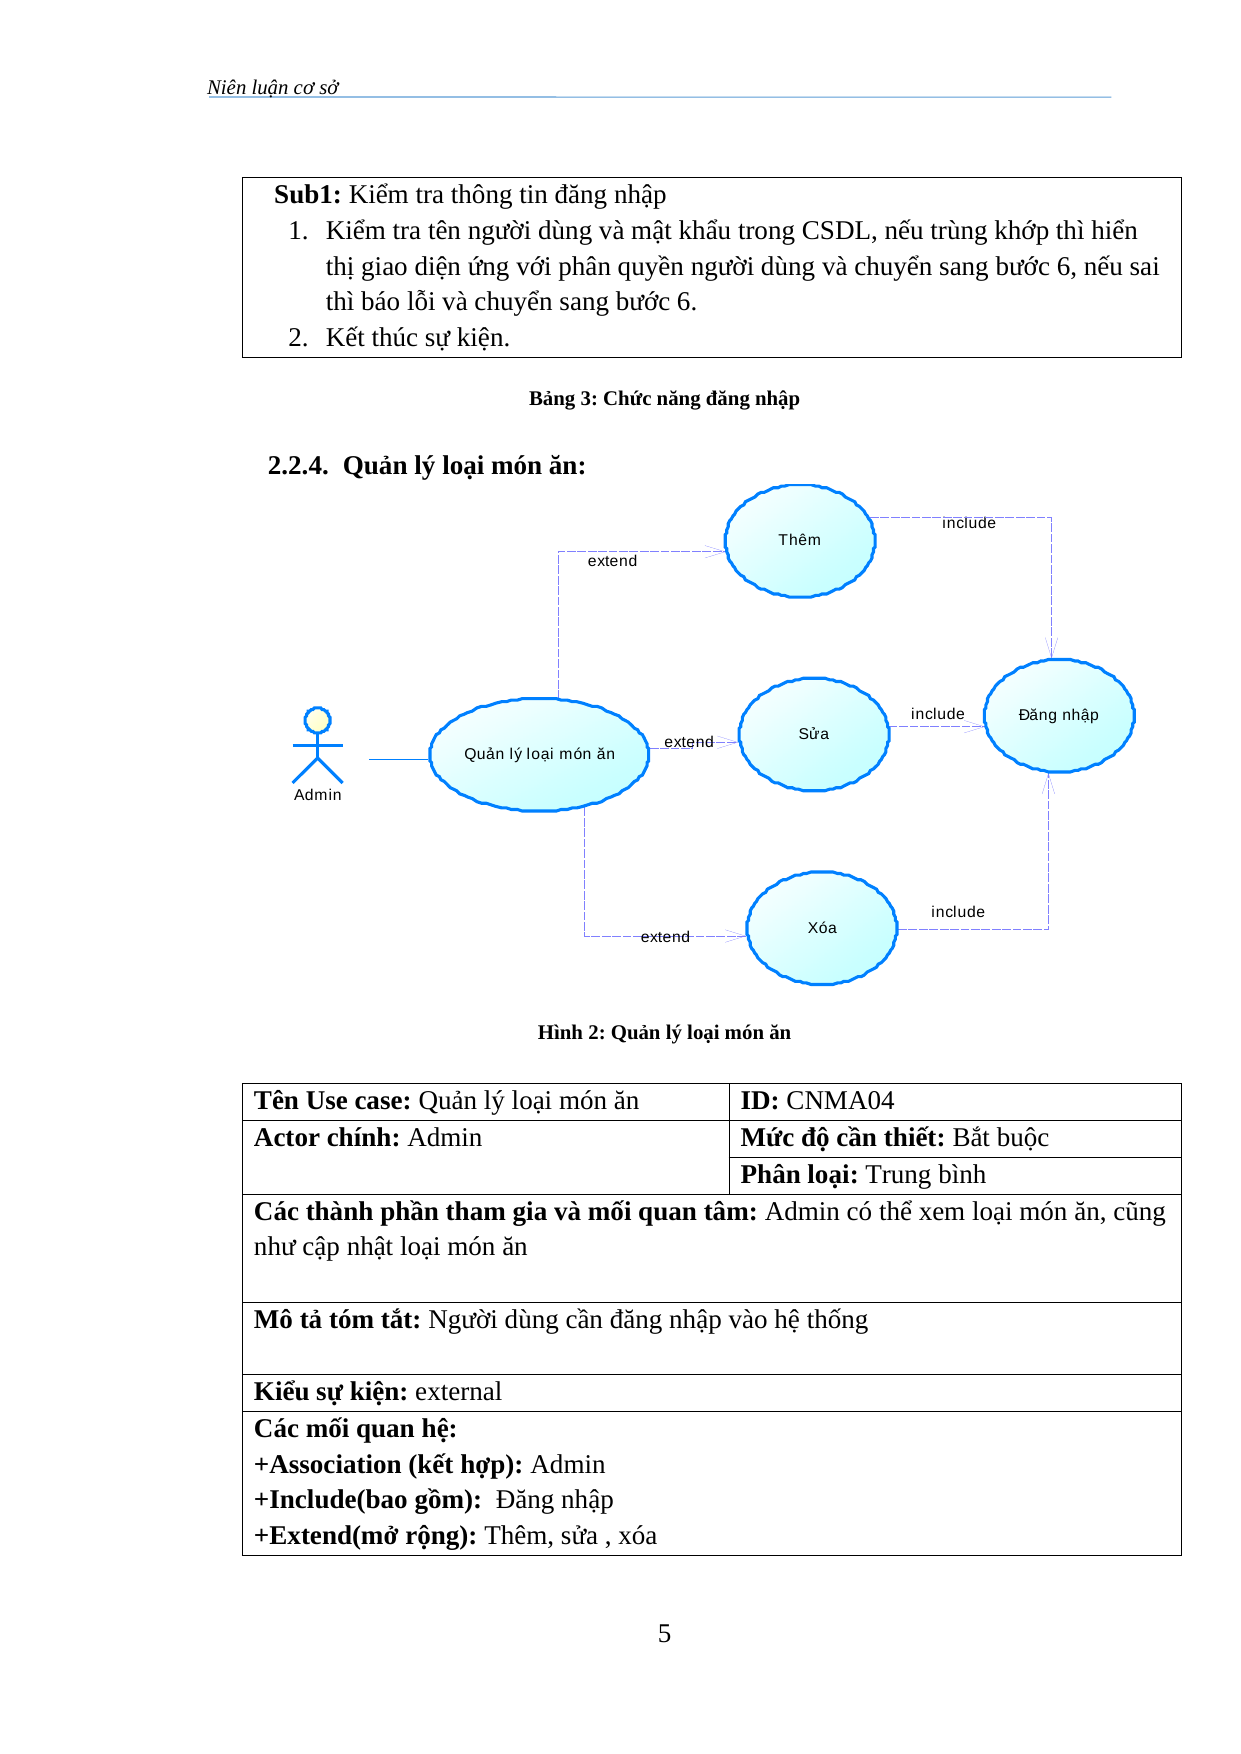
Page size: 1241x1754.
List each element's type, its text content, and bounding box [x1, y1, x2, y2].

table_cell Các thành phần tham gia và mối quan tâm: Admin có thể xem loại món ăn, cũng như cập nhật loại món ăn [243, 1195, 1181, 1302]
table_header Tên Use case: Quản lý loại món ăn [243, 1084, 729, 1120]
table_header ID: CNMA04 [730, 1084, 1181, 1120]
table_cell Kiểu sự kiện: external [243, 1375, 1181, 1411]
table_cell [243, 1412, 1181, 1555]
table_cell Actor chính: Admin [243, 1121, 729, 1193]
text Hình 2: Quản lý loại món ăn [207, 1020, 1122, 1044]
table_cell Phân loại: Trung bình [730, 1158, 1181, 1193]
table_cell Mô tả tóm tắt: Người dùng cần đăng nhập vào hệ thống [243, 1303, 1181, 1374]
text Bảng 3: Chức năng đăng nhập [207, 386, 1122, 409]
list Quản lý loại món ăn: [268, 449, 1122, 480]
table_cell Mức độ cần thiết: Bắt buộc [730, 1121, 1181, 1157]
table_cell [243, 178, 1181, 357]
